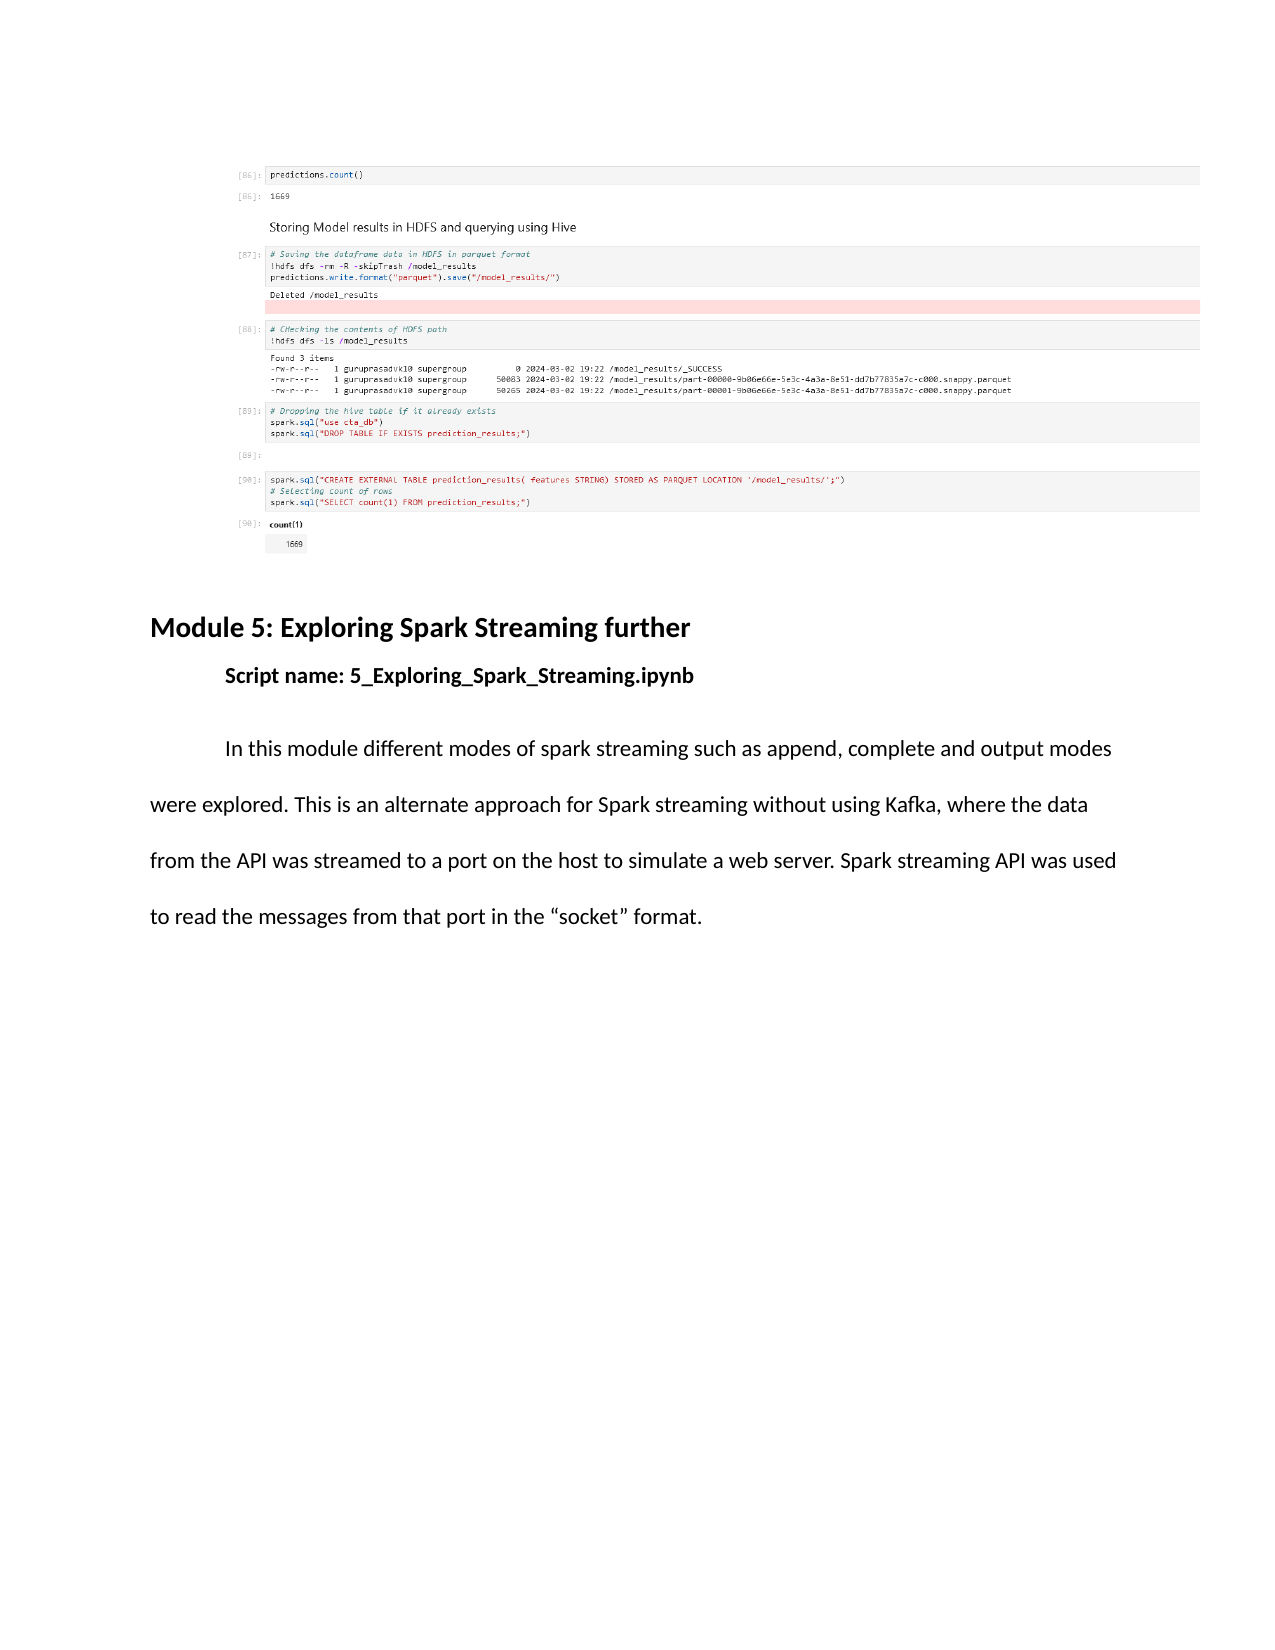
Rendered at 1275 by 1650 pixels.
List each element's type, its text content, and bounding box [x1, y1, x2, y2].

text Module 5: Exploring Spark Streaming further [150, 609, 1125, 644]
picture [225, 150, 1200, 561]
text In this module different modes of spark streaming such as append, complete and output modes were explored. This is an alternate approach for Spark streaming without using Kafka, where the data from the API was streamed to a port on the host to simulate a web server. Spark streaming API was used to read the messages from that port in the “socket” format. [150, 734, 1125, 930]
text Script name: 5_Exploring_Spark_Streaming.ipynb [150, 661, 1125, 689]
